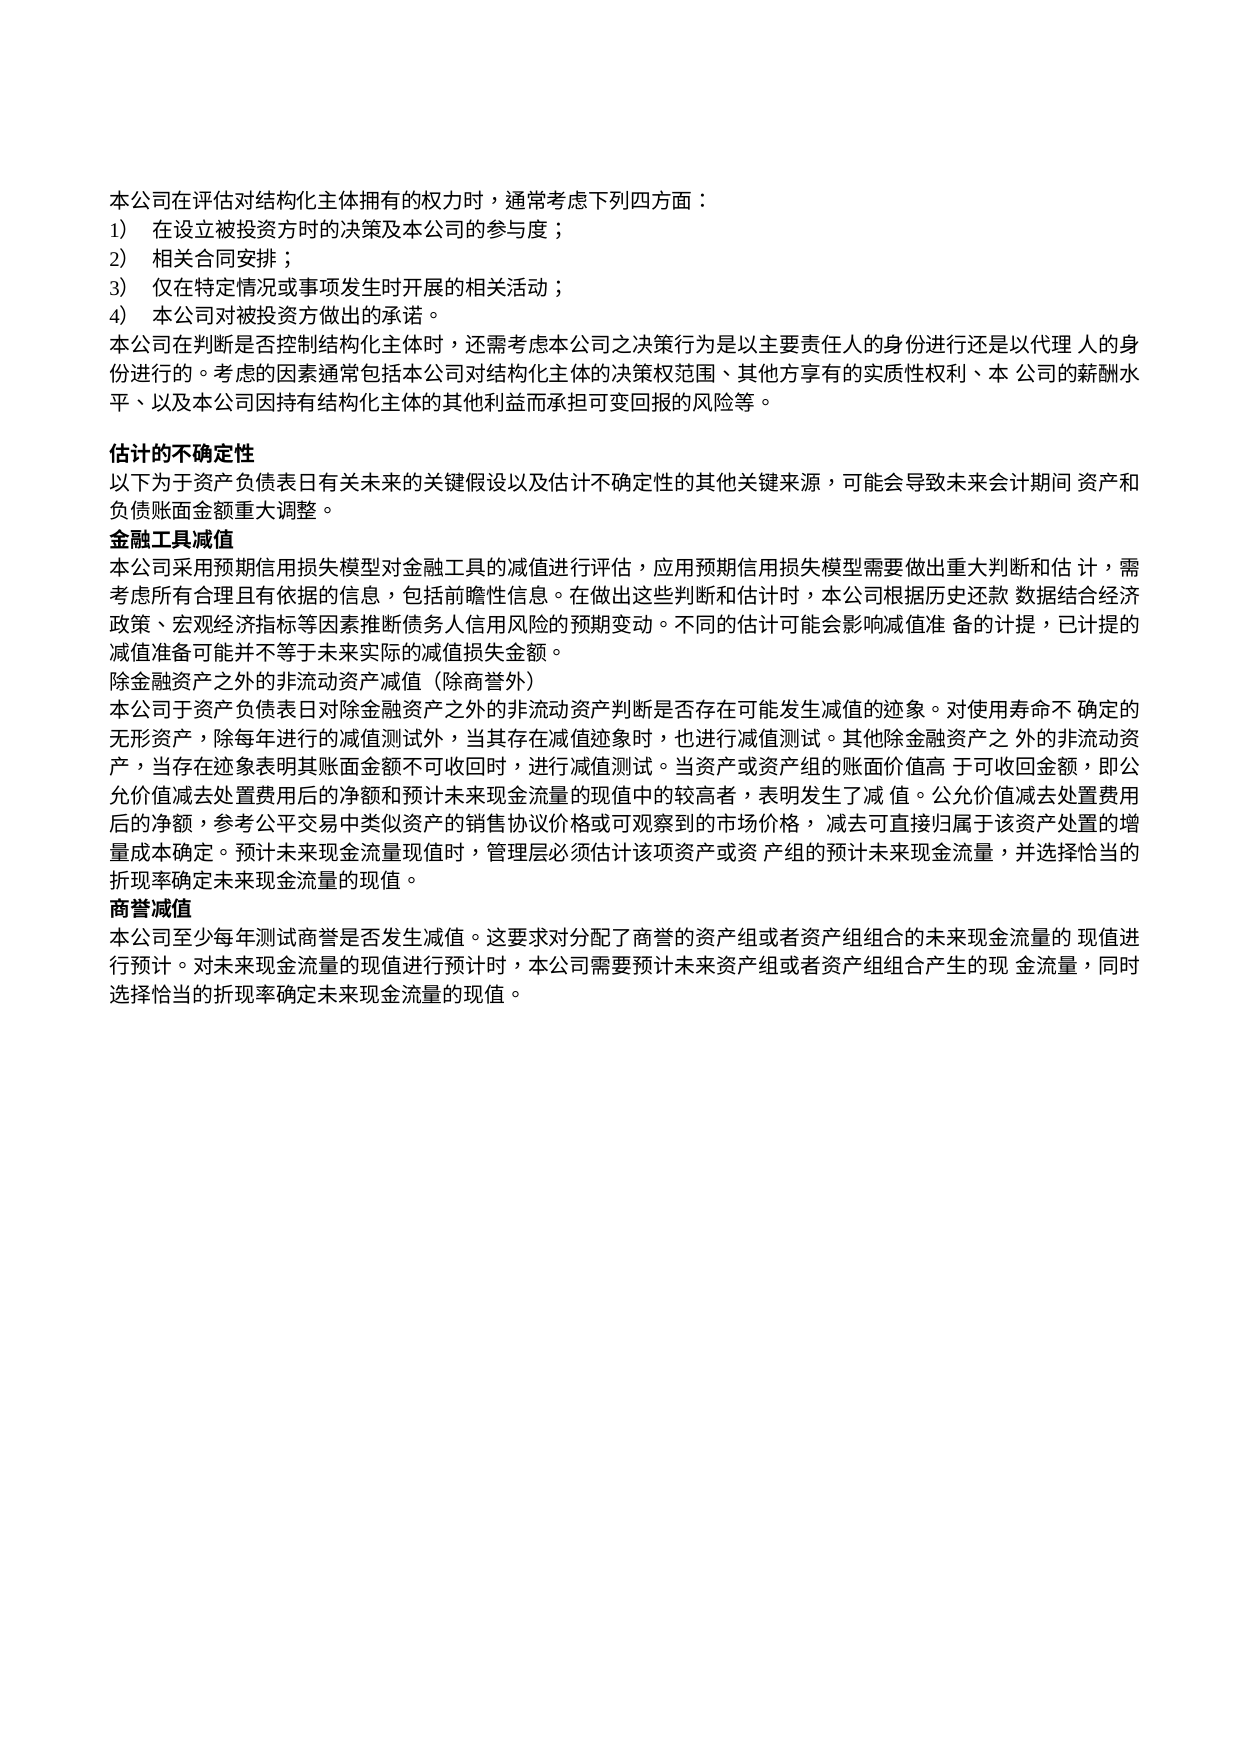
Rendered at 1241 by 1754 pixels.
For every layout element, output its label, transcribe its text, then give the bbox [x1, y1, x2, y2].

text 本公司采用预期信用损失模型对金融工具的减值进行评估，应用预期信用损失模型需要做出重大判断和估 计，需考虑所有合理且有依据的信息，包括前瞻性信息。在做出这些判断和估计时，本公司根据历史还款 数据结合经济政策、宏观经济指标等因素推断债务人信用风险的预期变动。不同的估计可能会影响减值准 备的计提，已计提的减值准备可能并不等于未来实际的减值损失金额。 [109, 553, 1143, 667]
text 4） 本公司对被投资方做出的承诺。 [109, 301, 1143, 329]
text 除金融资产之外的非流动资产减值（除商誉外） [109, 667, 1143, 695]
text 本公司在评估对结构化主体拥有的权力时，通常考虑下列四方面： [109, 185, 1143, 214]
text 商誉减值 [109, 894, 1143, 922]
text 1） 在设立被投资方时的决策及本公司的参与度； [109, 214, 1143, 243]
text 2） 相关合同安排； [109, 243, 1143, 272]
text 本公司在判断是否控制结构化主体时，还需考虑本公司之决策行为是以主要责任人的身份进行还是以代理 人的身份进行的。考虑的因素通常包括本公司对结构化主体的决策权范围、其他方享有的实质性权利、本 公司的薪酬水平、以及本公司因持有结构化主体的其他利益而承担可变回报的风险等。 [109, 329, 1143, 416]
text 以下为于资产负债表日有关未来的关键假设以及估计不确定性的其他关键来源，可能会导致未来会计期间 资产和负债账面金额重大调整。 [109, 467, 1143, 524]
text 3） 仅在特定情况或事项发生时开展的相关活动； [109, 272, 1143, 301]
subtitle 估计的不确定性 [109, 439, 1143, 467]
text 本公司至少每年测试商誉是否发生减值。这要求对分配了商誉的资产组或者资产组组合的未来现金流量的 现值进行预计。对未来现金流量的现值进行预计时，本公司需要预计未来资产组或者资产组组合产生的现 金流量，同时选择恰当的折现率确定未来现金流量的现值。 [109, 922, 1143, 1008]
text 本公司于资产负债表日对除金融资产之外的非流动资产判断是否存在可能发生减值的迹象。对使用寿命不 确定的无形资产，除每年进行的减值测试外，当其存在减值迹象时，也进行减值测试。其他除金融资产之 外的非流动资产，当存在迹象表明其账面金额不可收回时，进行减值测试。当资产或资产组的账面价值高 于可收回金额，即公允价值减去处置费用后的净额和预计未来现金流量的现值中的较高者，表明发生了减 值。公允价值减去处置费用后的净额，参考公平交易中类似资产的销售协议价格或可观察到的市场价格， 减去可直接归属于该资产处置的增量成本确定。预计未来现金流量现值时，管理层必须估计该项资产或资 产组的预计未来现金流量，并选择恰当的折现率确定未来现金流量的现值。 [109, 695, 1143, 894]
text 金融工具减值 [109, 524, 1143, 553]
